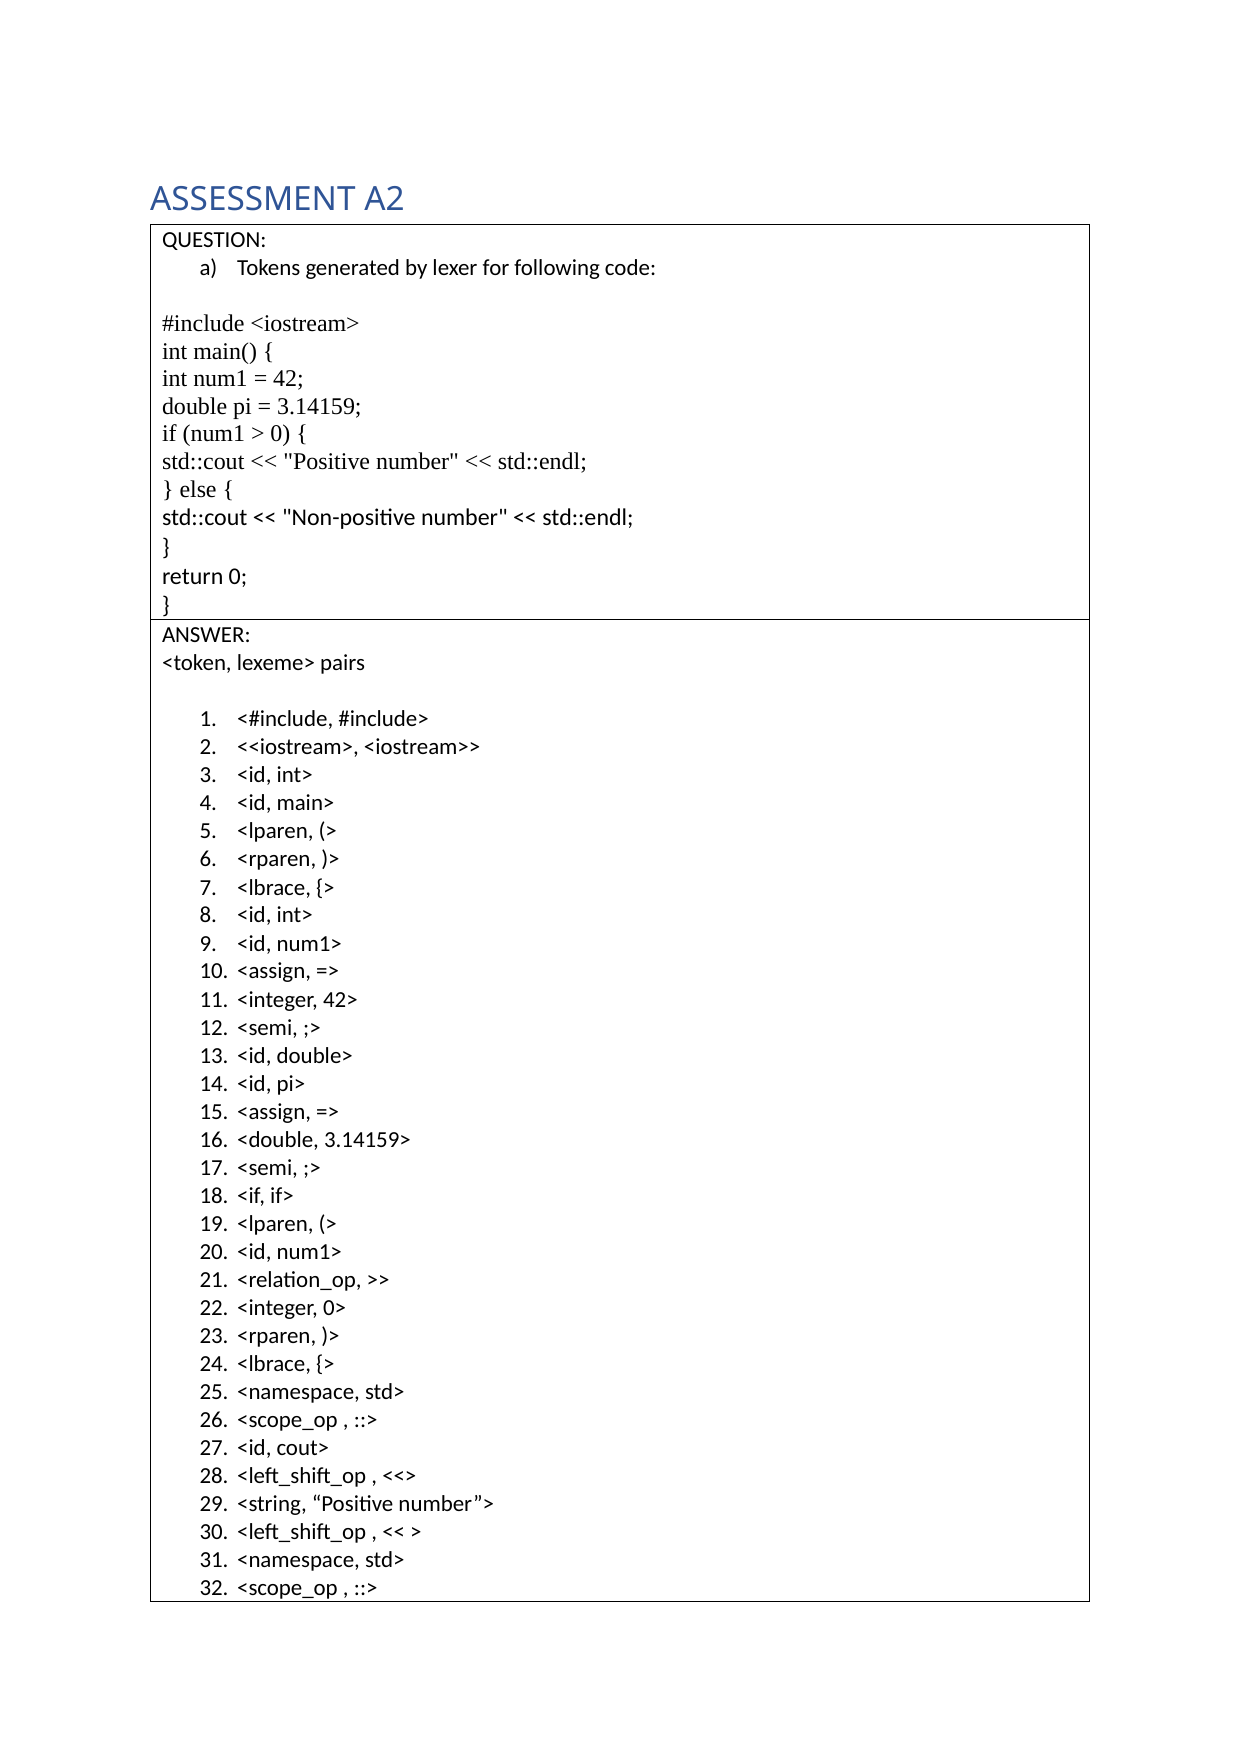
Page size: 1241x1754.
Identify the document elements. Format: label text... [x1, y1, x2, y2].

subtitle ASSESSMENT A2 [150, 175, 1090, 220]
table_header QUESTION: Tokens generated by lexer for following code: #include <iostream> int main() { int num1 = 42; double pi = 3.14159; if (num1 > 0) { std::cout << "Positive number" << std::endl; } else { std::cout << "Non-positive number" << std::endl; } return 0; } [151, 225, 1089, 619]
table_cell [151, 620, 1089, 1601]
